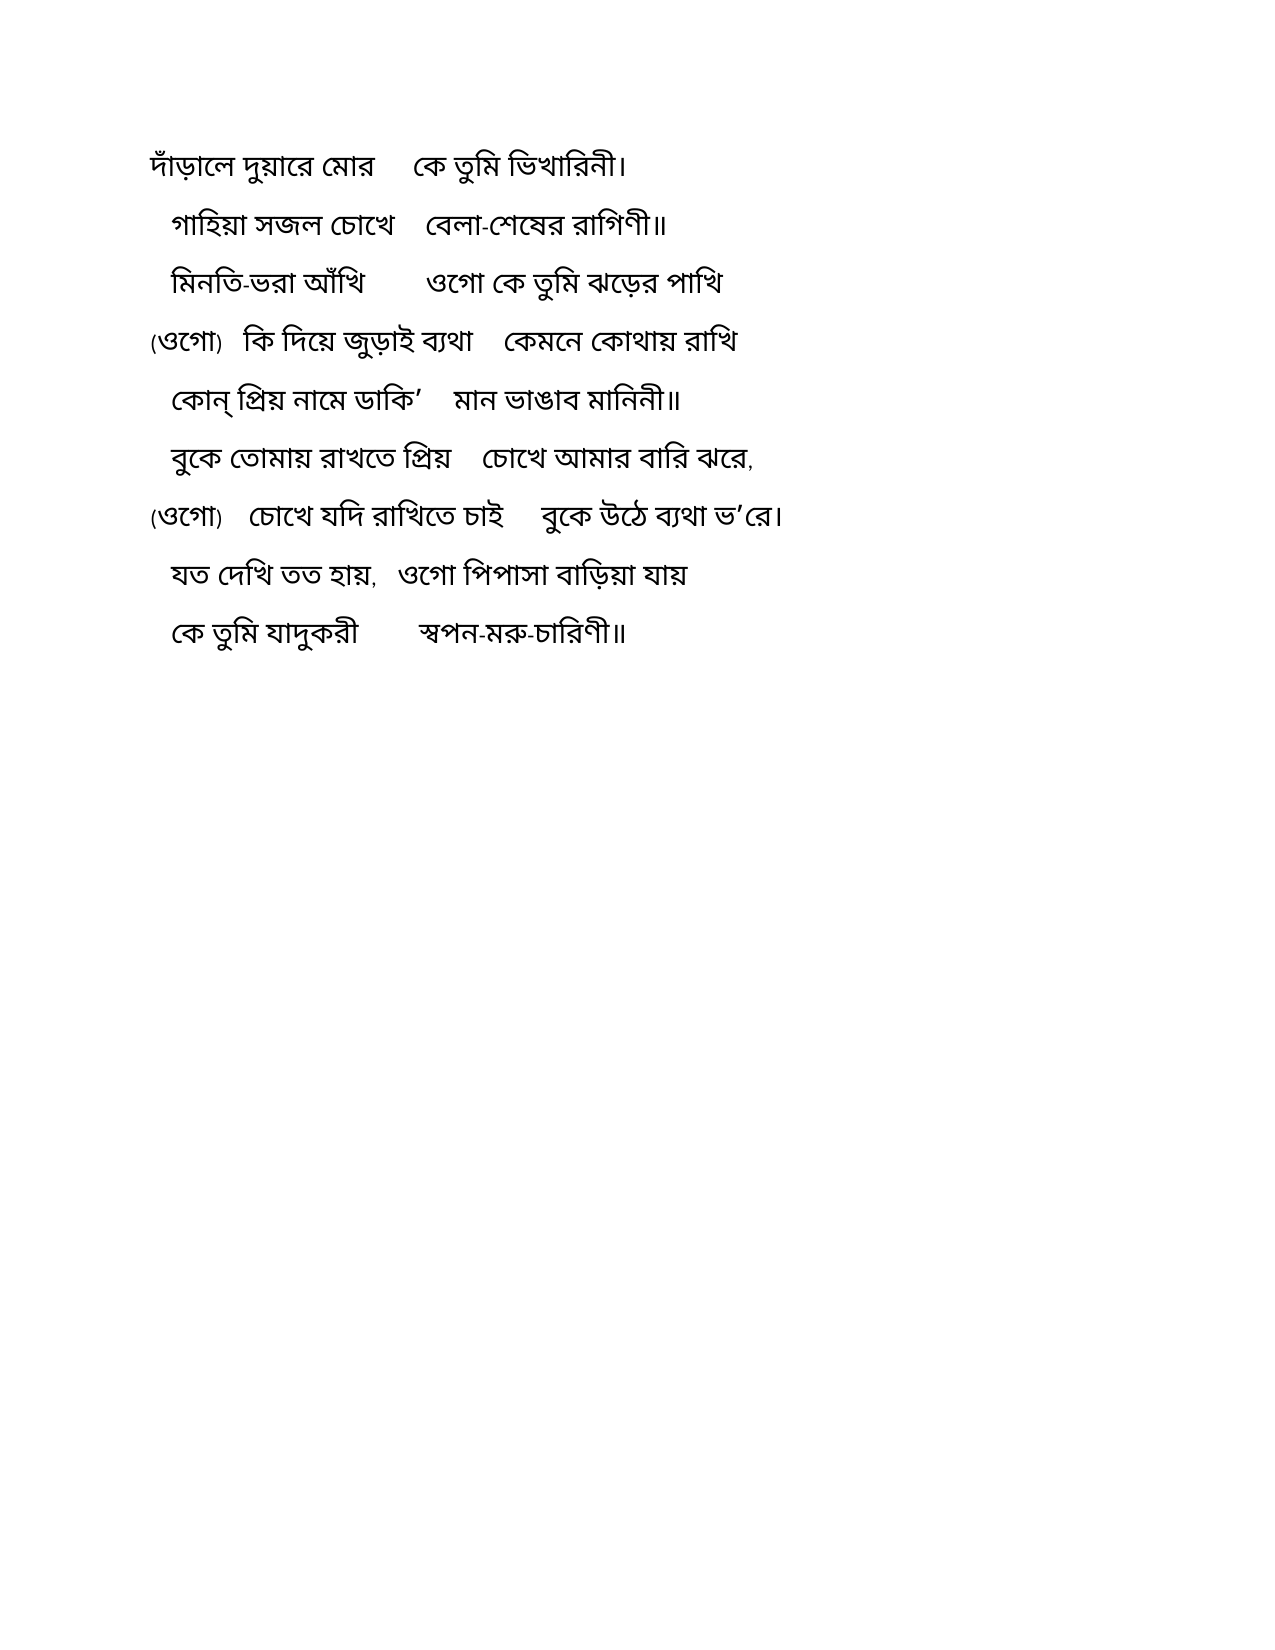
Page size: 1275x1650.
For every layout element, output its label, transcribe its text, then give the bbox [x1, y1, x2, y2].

text দাঁড়ালে দুয়ারে মোর কে তুমি ভিখারিনী। [150, 150, 1125, 189]
text যত দেখি তত হায়, ওগো পিপাসা বাড়িয়া যায় [150, 558, 1125, 597]
text মিনতি-ভরা আঁখি ওগো কে তুমি ঝড়ের পাখি [150, 267, 1125, 305]
text বুকে তোমায় রাখতে প্রিয় চোখে আমার বারি ঝরে, [150, 442, 1125, 480]
text কোন্ প্রিয় নামে ডাকি’ মান ভাঙাব মানিনী॥ [150, 383, 1125, 422]
text (ওগো) চোখে যদি রাখিতে চাই বুকে উঠে ব্যথা ভ’রে। [150, 500, 1125, 539]
text (ওগো) কি দিয়ে জুড়াই ব্যথা কেমনে কোথায় রাখি [150, 325, 1125, 364]
text কে তুমি যাদুকরী স্বপন-মরু-চারিণী॥ [150, 617, 1125, 655]
text গাহিয়া সজল চোখে বেলা-শেষের রাগিণী॥ [150, 208, 1125, 247]
